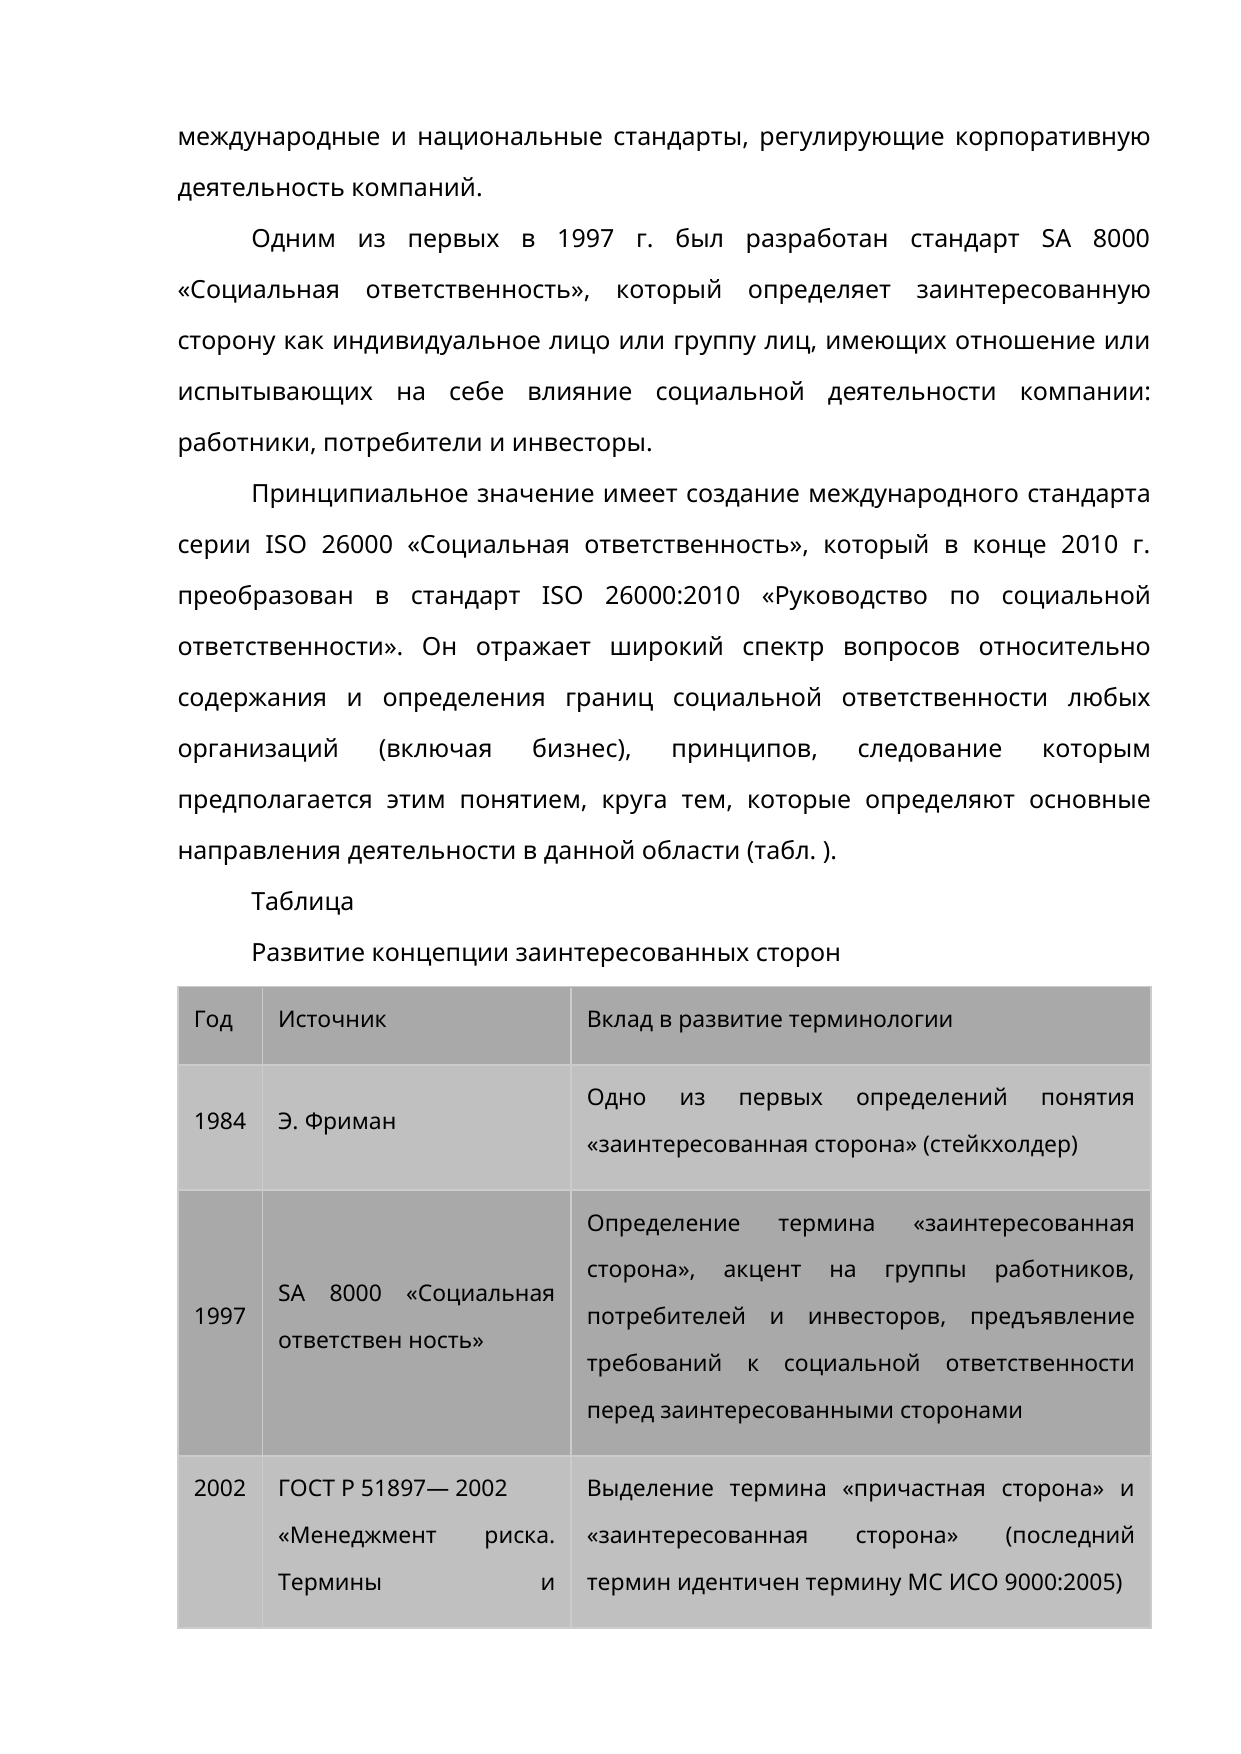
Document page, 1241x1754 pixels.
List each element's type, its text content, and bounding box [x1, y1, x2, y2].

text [177, 118, 1152, 203]
table_cell 1997 [179, 1191, 262, 1455]
table_cell Одно из первых определений понятия «заинтересованная сторона» (стейкхолдер) [572, 1066, 1150, 1189]
text Принципиальное значение имеет создание международного стандарта серии ISO 26000 «Социальная ответственность», который в конце 2010 г. преобразован в стандарт ISO 26000:2010 «Руководство по социальной ответственности». Он отражает широкий спектр вопросов относительно содержания и определения границ социальной ответственности любых организаций (включая бизнес), принципов, следование которым предполагается этим понятием, круга тем, которые определяют основные направления деятельности в данной области (табл. ). [177, 475, 1152, 867]
text Одним из первых в 1997 г. был разработан стандарт SA 8000 «Социальная ответственность», который определяет заинтересованную сторону как индивидуальное лицо или группу лиц, имеющих отношение или испытывающих на себе влияние социальной деятельности компании: работники, потребители и инвесторы. [177, 220, 1152, 458]
table_cell 2002 [179, 1457, 262, 1627]
table_cell 1984 [179, 1066, 262, 1189]
text Развитие концепции заинтересованных сторон [177, 935, 1152, 969]
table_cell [263, 1457, 570, 1627]
text Таблица [177, 884, 1152, 918]
table_header Источник [263, 987, 571, 1064]
table_cell Определение термина «заинтересованная сторона», акцент на группы работников, потребителей и инвесторов, предъявление требований к социальной ответственности перед заинтересованными сторонами [572, 1191, 1150, 1455]
table_cell Э. Фриман [263, 1066, 570, 1189]
table_cell SA 8000 «Социальная ответствен ность» [263, 1191, 570, 1455]
table_header Вклад в развитие терминологии [572, 987, 1150, 1064]
table_header Год [179, 987, 262, 1064]
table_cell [572, 1457, 1150, 1627]
